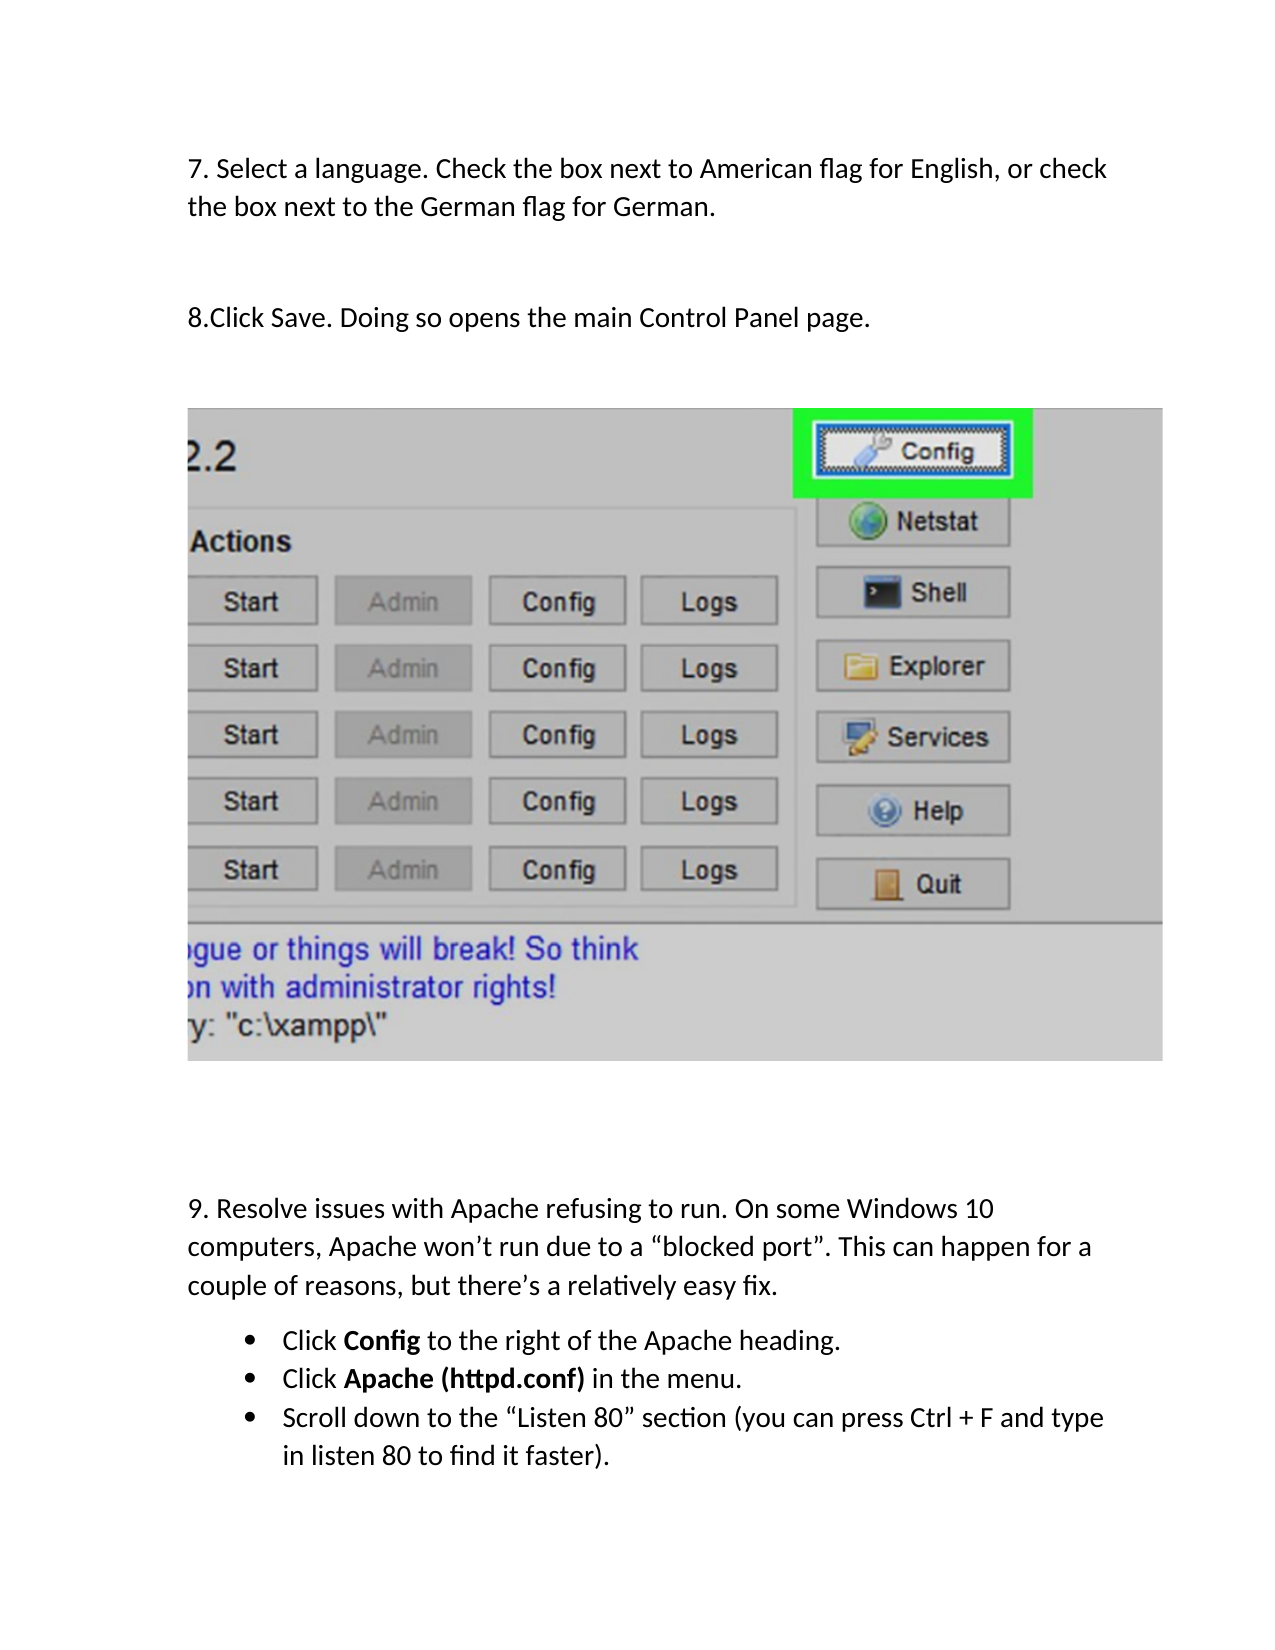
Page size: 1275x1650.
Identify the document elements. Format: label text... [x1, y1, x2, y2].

list Click Config to the right of the Apache heading. [245, 1322, 1125, 1357]
text 8.Click Save. Doing so opens the main Control Panel page. [187, 299, 1125, 334]
picture [187, 408, 1163, 1061]
text 7. Select a language. Check the box next to American flag for English, or check the box next to the German flag for German. [187, 150, 1125, 224]
list Scroll down to the “Listen 80” section (you can press Ctrl + F and type in listen 80 to find it faster). [245, 1399, 1125, 1473]
text 9. Resolve issues with Apache refusing to run. On some Windows 10 computers, Apache won’t run due to a “blocked port”. This can happen for a couple of reasons, but there’s a relatively easy fix. [187, 1190, 1125, 1302]
list Click Apache (httpd.conf) in the menu. [245, 1360, 1125, 1396]
